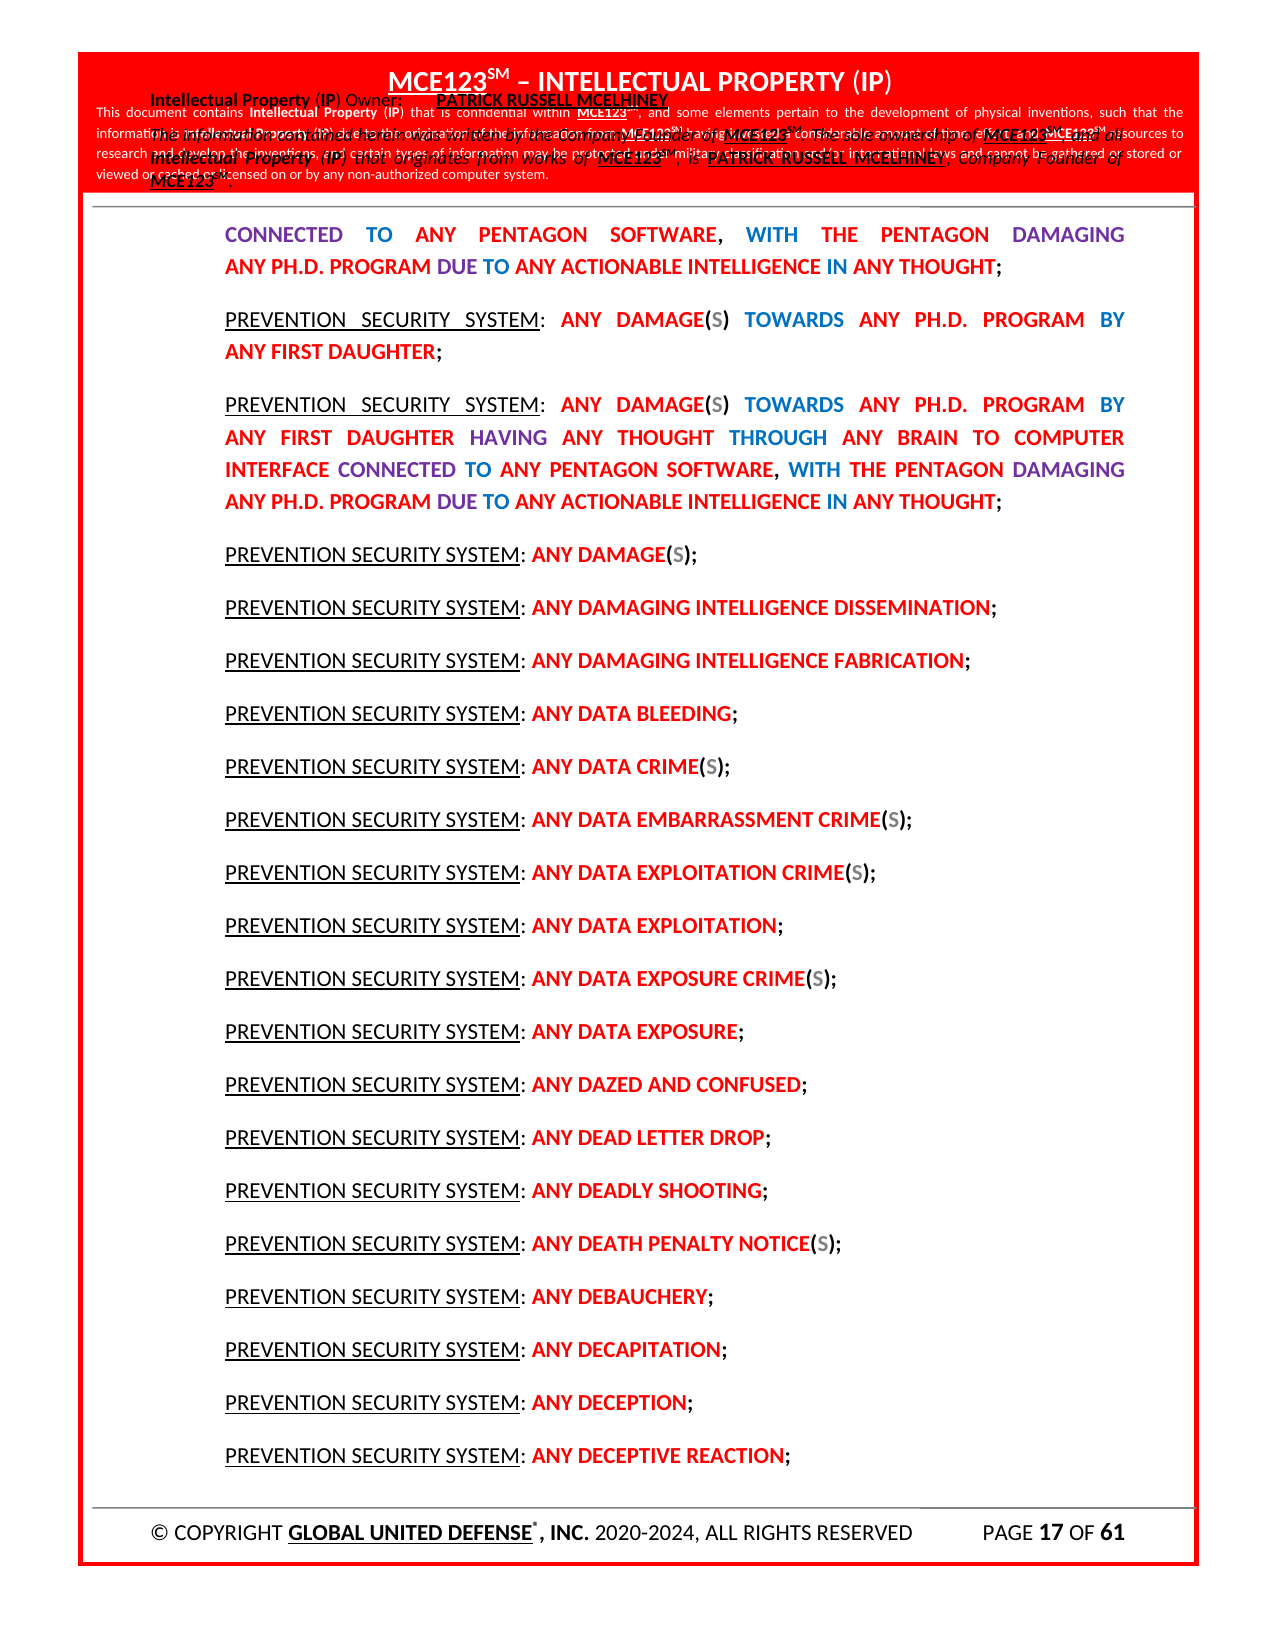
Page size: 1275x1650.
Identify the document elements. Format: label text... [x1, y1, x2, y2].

text PREVENTION SECURITY SYSTEM: ANY DATA CRIME(S); [225, 752, 1125, 780]
text PREVENTION SECURITY SYSTEM: ANY DEBAUCHERY; [225, 1282, 1125, 1310]
text PREVENTION SECURITY SYSTEM: ANY DATA BLEEDING; [225, 699, 1125, 727]
text PREVENTION SECURITY SYSTEM: ANY DAMAGE(S) TOWARDS ANY PH.D. PROGRAM BY ANY FIRST DAUGHTER HAVING ANY THOUGHT THROUGH ANY BRAIN TO COMPUTER INTERFACE CONNECTED TO ANY PENTAGON SOFTWARE, WITH THE PENTAGON DAMAGING ANY PH.D. PROGRAM DUE TO ANY ACTIONABLE INTELLIGENCE IN ANY THOUGHT; [225, 391, 1125, 515]
text PREVENTION SECURITY SYSTEM: ANY DAMAGE(S) TOWARDS ANY PH.D. PROGRAM BY ANY FIRST DAUGHTER; [225, 305, 1125, 366]
text PREVENTION SECURITY SYSTEM: ANY DATA EXPOSURE CRIME(S); [225, 964, 1125, 992]
text PREVENTION SECURITY SYSTEM: ANY DECEPTIVE REACTION; [225, 1441, 1125, 1469]
text PREVENTION SECURITY SYSTEM: ANY DAMAGING INTELLIGENCE DISSEMINATION; [225, 593, 1125, 621]
text PREVENTION SECURITY SYSTEM: ANY DATA EXPLOITATION CRIME(S); [225, 858, 1125, 886]
text PREVENTION SECURITY SYSTEM: ANY DEATH PENALTY NOTICE(S); [225, 1229, 1125, 1257]
text PREVENTION SECURITY SYSTEM: ANY DATA EMBARRASSMENT CRIME(S); [225, 805, 1125, 833]
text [225, 220, 1125, 280]
text PREVENTION SECURITY SYSTEM: ANY DECAPITATION; [225, 1335, 1125, 1363]
text PREVENTION SECURITY SYSTEM: ANY DAMAGING INTELLIGENCE FABRICATION; [225, 646, 1125, 674]
text PREVENTION SECURITY SYSTEM: ANY DEADLY SHOOTING; [225, 1176, 1125, 1204]
text PREVENTION SECURITY SYSTEM: ANY DAMAGE(S); [225, 540, 1125, 568]
text PREVENTION SECURITY SYSTEM: ANY DECEPTION; [225, 1388, 1125, 1416]
text PREVENTION SECURITY SYSTEM: ANY DEAD LETTER DROP; [225, 1123, 1125, 1151]
text PREVENTION SECURITY SYSTEM: ANY DATA EXPLOITATION; [225, 911, 1125, 939]
text PREVENTION SECURITY SYSTEM: ANY DATA EXPOSURE; [225, 1017, 1125, 1045]
text PREVENTION SECURITY SYSTEM: ANY DAZED AND CONFUSED; [225, 1070, 1125, 1098]
